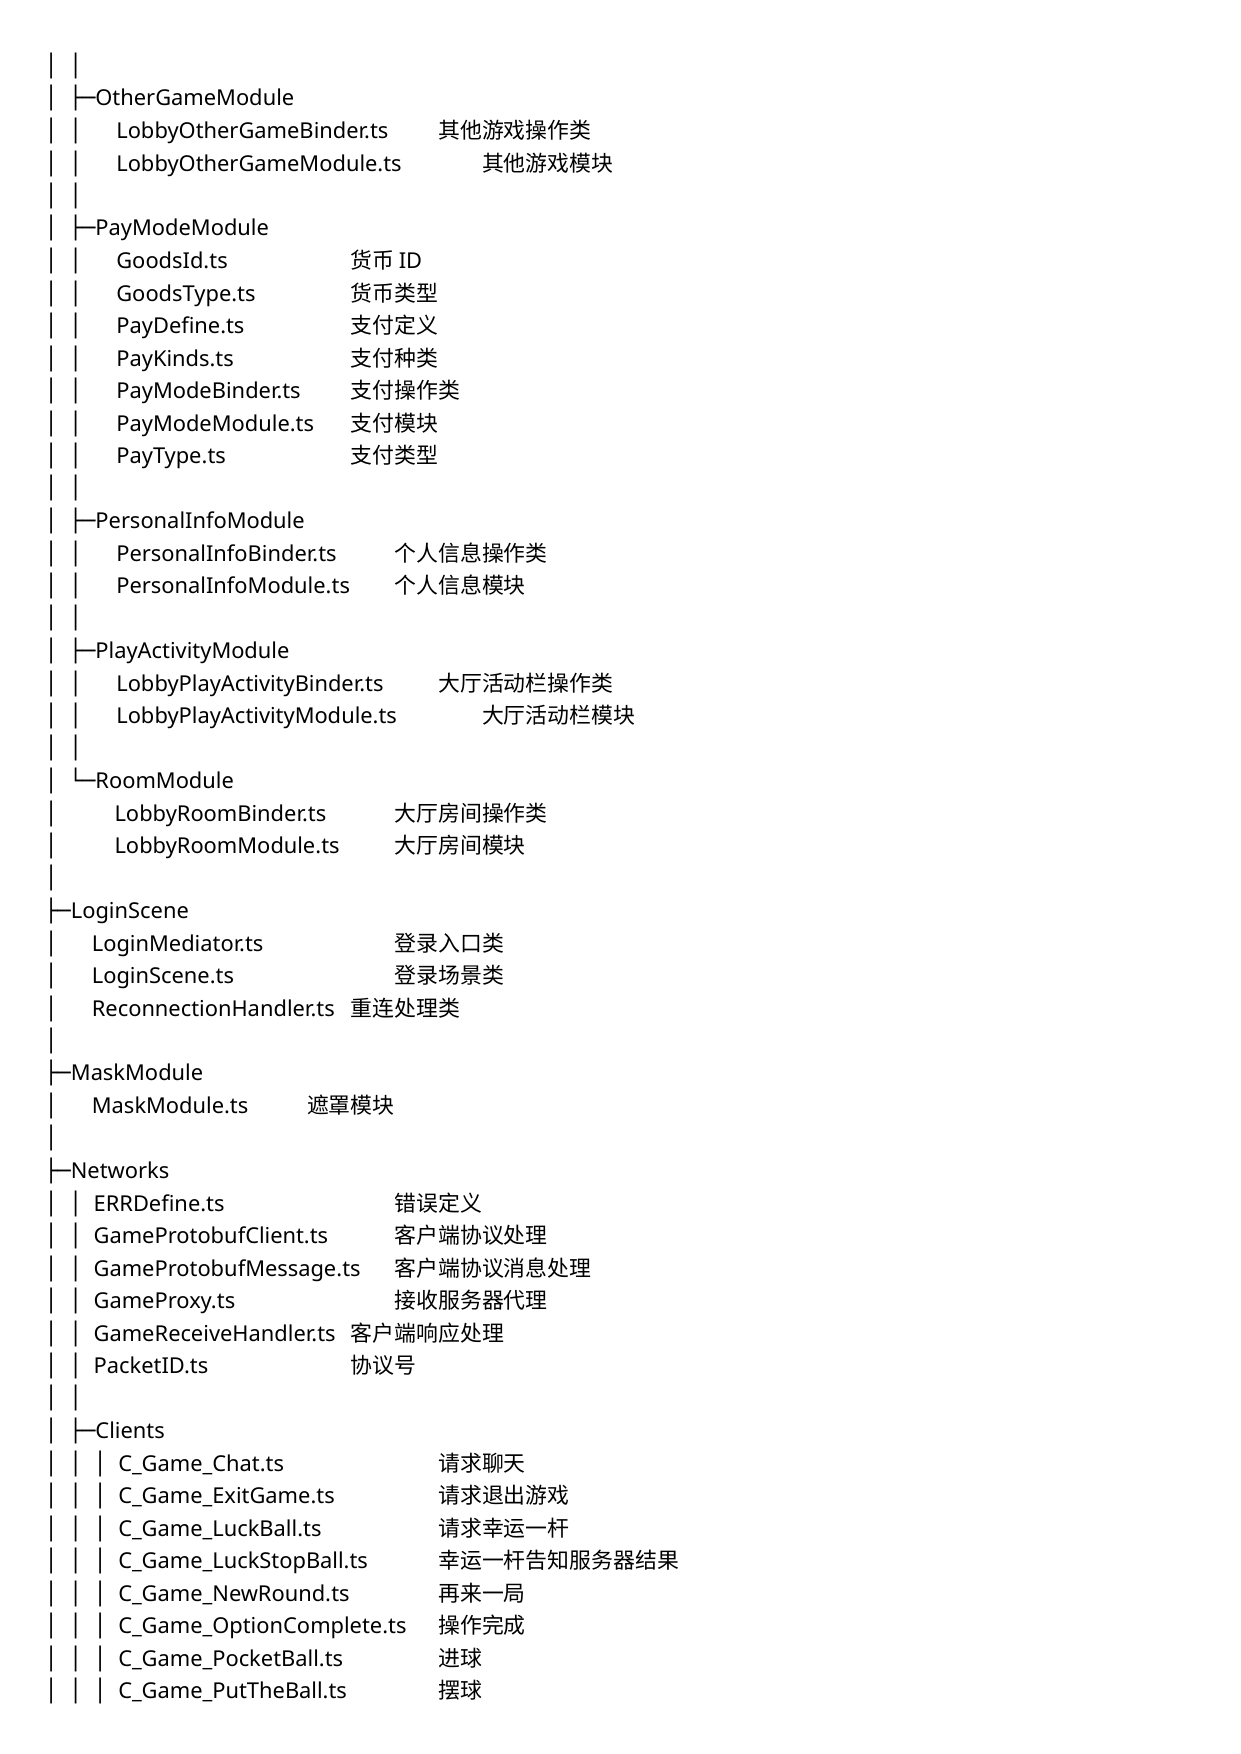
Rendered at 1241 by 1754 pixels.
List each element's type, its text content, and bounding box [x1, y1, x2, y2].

text │ ├─PlayActivityModule [44, 633, 1196, 666]
text │ │ [44, 178, 1196, 211]
text │ │ GameProtobufClient.ts 客户端协议处理 [44, 1218, 1196, 1251]
text │ │ PersonalInfoBinder.ts 个人信息操作类 [44, 536, 1196, 568]
text │ │ PayKinds.ts 支付种类 [44, 341, 1196, 373]
text │ [44, 1121, 1196, 1153]
text │ MaskModule.ts 遮罩模块 [44, 1088, 1196, 1121]
text │ │ LobbyPlayActivityModule.ts 大厅活动栏模块 [44, 698, 1196, 731]
text │ [44, 1023, 1196, 1056]
text │ │ │ C_Game_LuckStopBall.ts 幸运一杆告知服务器结果 [44, 1543, 1196, 1576]
text │ LoginScene.ts 登录场景类 [44, 958, 1196, 991]
text │ [44, 861, 1196, 893]
text │ │ [44, 48, 1196, 81]
text │ │ │ C_Game_PutTheBall.ts 摆球 [44, 1673, 1196, 1706]
text │ │ [44, 731, 1196, 763]
text │ │ PacketID.ts 协议号 [44, 1348, 1196, 1381]
text │ ReconnectionHandler.ts 重连处理类 [44, 991, 1196, 1023]
text │ └─RoomModule [44, 763, 1196, 796]
text │ ├─OtherGameModule [44, 81, 1196, 113]
text │ │ │ C_Game_LuckBall.ts 请求幸运一杆 [44, 1511, 1196, 1543]
text │ │ │ C_Game_OptionComplete.ts 操作完成 [44, 1608, 1196, 1641]
text │ ├─PersonalInfoModule [44, 503, 1196, 536]
text │ │ GameProtobufMessage.ts 客户端协议消息处理 [44, 1251, 1196, 1283]
text │ │ PayModeModule.ts 支付模块 [44, 406, 1196, 438]
text │ │ PayDefine.ts 支付定义 [44, 308, 1196, 341]
text │ LobbyRoomModule.ts 大厅房间模块 [44, 828, 1196, 861]
text │ │ │ C_Game_PocketBall.ts 进球 [44, 1641, 1196, 1673]
text │ ├─PayModeModule [44, 211, 1196, 243]
text │ │ LobbyPlayActivityBinder.ts 大厅活动栏操作类 [44, 666, 1196, 698]
text │ │ LobbyOtherGameModule.ts 其他游戏模块 [44, 146, 1196, 178]
text │ │ GoodsId.ts 货币ID [44, 243, 1196, 276]
text ├─LoginScene [44, 893, 1196, 926]
text ├─Networks [44, 1153, 1196, 1186]
text ├─MaskModule [44, 1056, 1196, 1088]
text │ │ PayType.ts 支付类型 [44, 438, 1196, 471]
text │ ├─Clients [44, 1413, 1196, 1446]
text │ │ GameReceiveHandler.ts 客户端响应处理 [44, 1316, 1196, 1348]
text │ │ │ C_Game_Chat.ts 请求聊天 [44, 1446, 1196, 1478]
text │ LobbyRoomBinder.ts 大厅房间操作类 [44, 796, 1196, 828]
text │ │ PersonalInfoModule.ts 个人信息模块 [44, 568, 1196, 601]
text │ │ │ C_Game_NewRound.ts 再来一局 [44, 1576, 1196, 1608]
text │ │ ERRDefine.ts 错误定义 [44, 1186, 1196, 1218]
text │ │ GameProxy.ts 接收服务器代理 [44, 1283, 1196, 1316]
text │ │ [44, 601, 1196, 633]
text │ │ │ C_Game_ExitGame.ts 请求退出游戏 [44, 1478, 1196, 1511]
text │ LoginMediator.ts 登录入口类 [44, 926, 1196, 958]
text │ │ [44, 471, 1196, 503]
text │ │ PayModeBinder.ts 支付操作类 [44, 373, 1196, 406]
text │ │ GoodsType.ts 货币类型 [44, 276, 1196, 308]
text │ │ LobbyOtherGameBinder.ts 其他游戏操作类 [44, 113, 1196, 146]
text │ │ [44, 1381, 1196, 1413]
